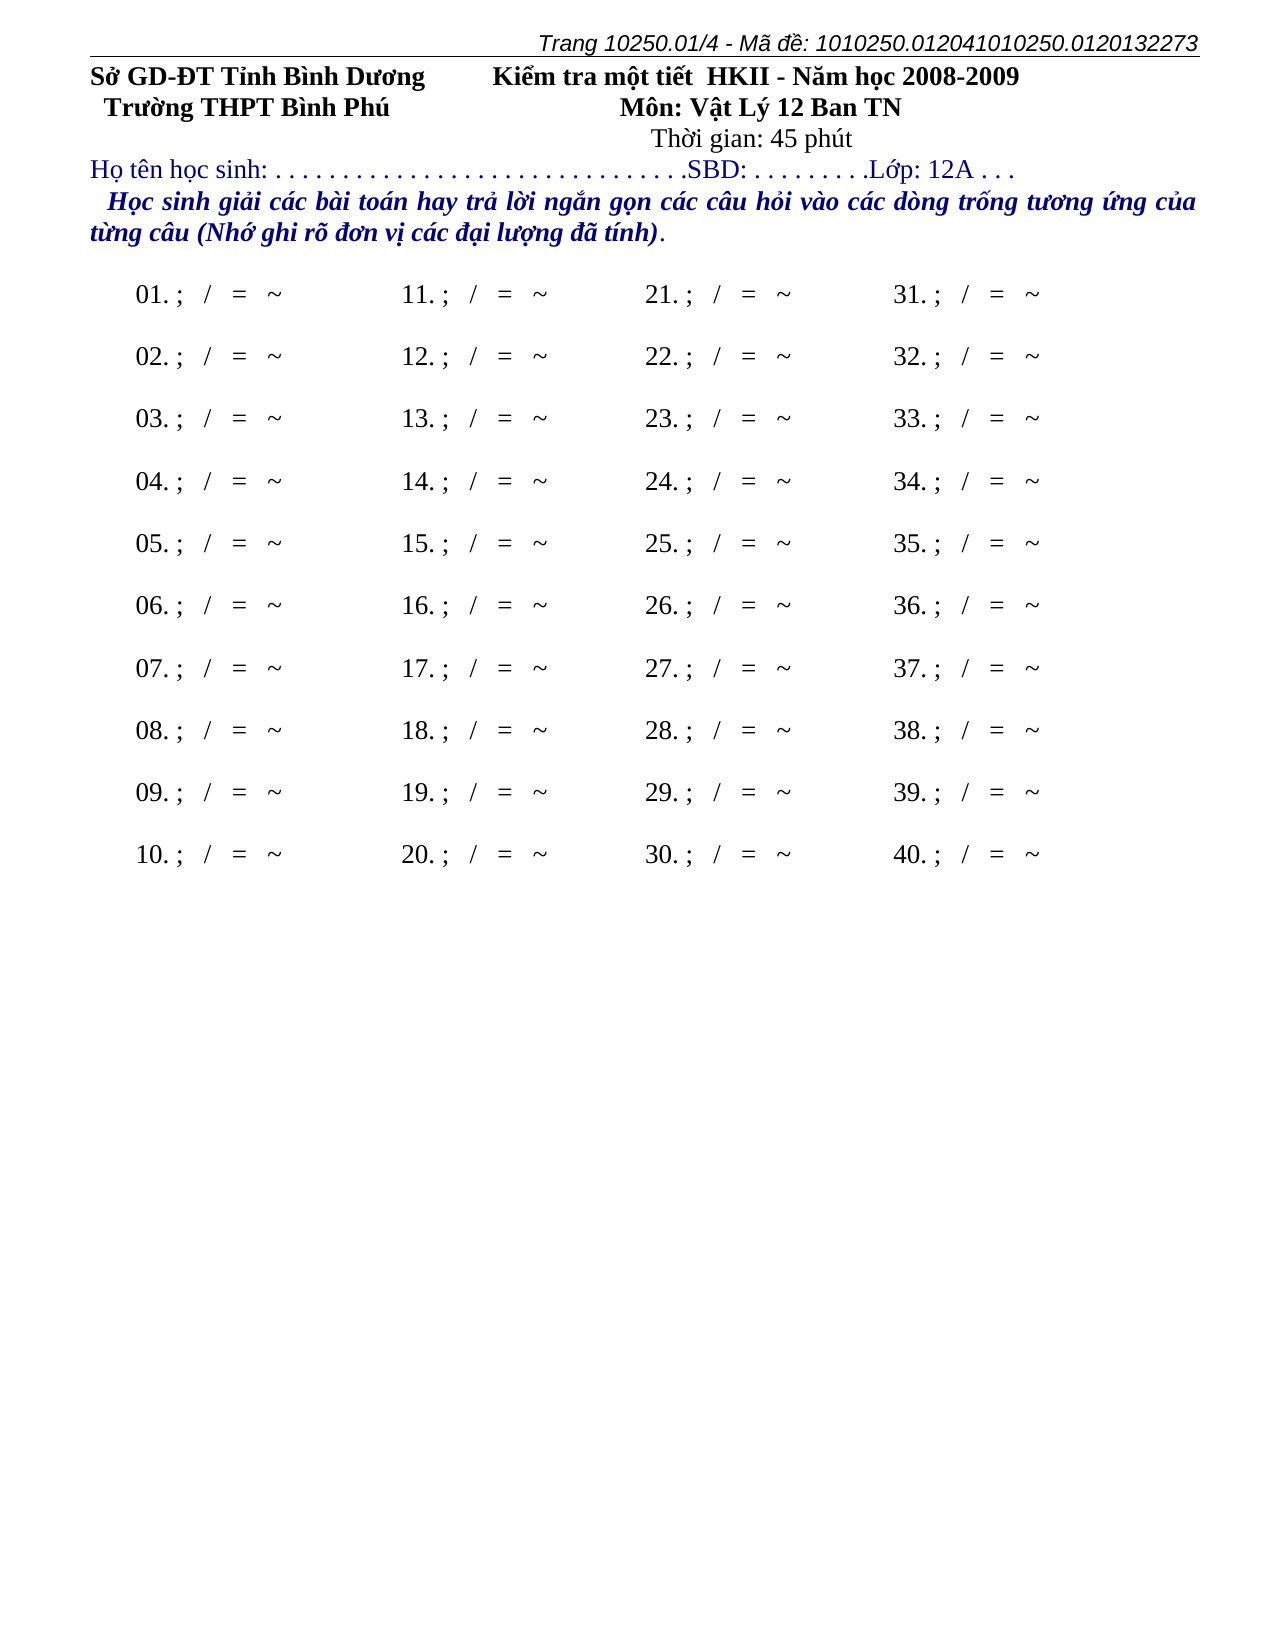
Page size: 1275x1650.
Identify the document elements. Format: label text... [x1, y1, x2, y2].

text 04. ; / = ~ 14. ; / = ~ 24. ; / = ~ 34. ; / = ~ [90, 465, 1200, 496]
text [90, 60, 1200, 91]
text 07. ; / = ~ 17. ; / = ~ 27. ; / = ~ 37. ; / = ~ [90, 652, 1200, 683]
text 03. ; / = ~ 13. ; / = ~ 23. ; / = ~ 33. ; / = ~ [90, 403, 1200, 434]
text 09. ; / = ~ 19. ; / = ~ 29. ; / = ~ 39. ; / = ~ [90, 776, 1200, 807]
text Thời gian: 45 phút [90, 122, 1200, 153]
text 05. ; / = ~ 15. ; / = ~ 25. ; / = ~ 35. ; / = ~ [90, 527, 1200, 558]
text 01. ; / = ~ 11. ; / = ~ 21. ; / = ~ 31. ; / = ~ [90, 278, 1200, 309]
text 10. ; / = ~ 20. ; / = ~ 30. ; / = ~ 40. ; / = ~ [90, 839, 1200, 870]
text 06. ; / = ~ 16. ; / = ~ 26. ; / = ~ 36. ; / = ~ [90, 589, 1200, 621]
text 08. ; / = ~ 18. ; / = ~ 28. ; / = ~ 38. ; / = ~ [90, 714, 1200, 745]
text Trường THPT Bình Phú Môn: Vật Lý 12 Ban TN [90, 91, 1200, 122]
text Họ tên học sinh: . . . . . . . . . . . . . . . . . . . . . . . . . . . . . . .SBD: . . . . . . . . .Lớp: 12A . . . [90, 153, 1200, 184]
text 02. ; / = ~ 12. ; / = ~ 22. ; / = ~ 32. ; / = ~ [90, 340, 1200, 371]
text Học sinh giải các bài toán hay trả lời ngắn gọn các câu hỏi vào các dòng trống tương ứng của từng câu (Nhớ ghi rõ đơn vị các đại lượng đã tính). [90, 184, 1200, 247]
